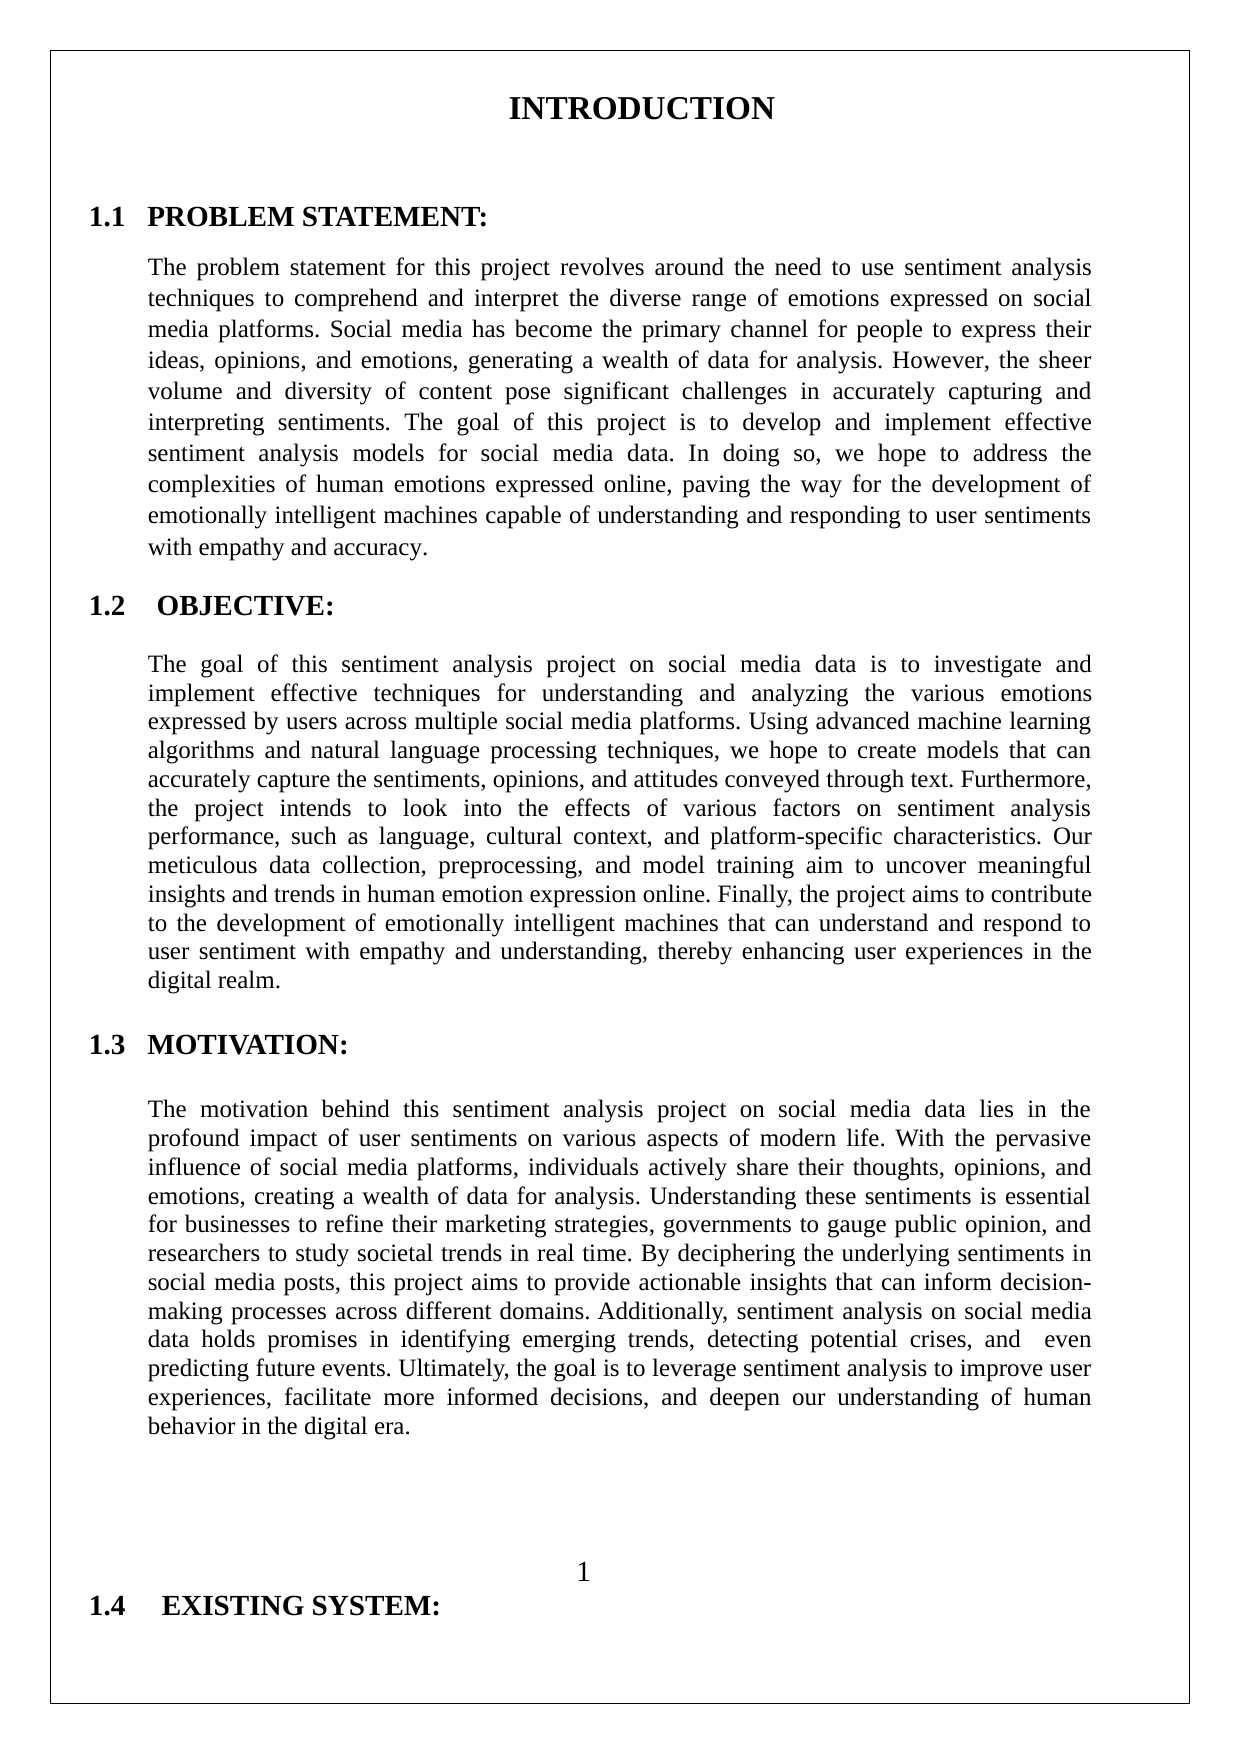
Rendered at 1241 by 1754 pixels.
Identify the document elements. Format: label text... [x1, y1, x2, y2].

list The motivation behind this sentiment analysis project on social media data lies in the profound impact of user sentiments on various aspects of modern life. With the pervasive influence of social media platforms, individuals actively share their thoughts, opinions, and emotions, creating a wealth of data for analysis. Understanding these sentiments is essential for businesses to refine their marketing strategies, governments to gauge public opinion, and researchers to study societal trends in real time. By deciphering the underlying sentiments in social media posts, this project aims to provide actionable insights that can inform decision-making processes across different domains. Additionally, sentiment analysis on social media data holds promises in identifying emerging trends, detecting potential crises, and even predicting future events. Ultimately, the goal is to leverage sentiment analysis to improve user experiences, facilitate more informed decisions, and deepen our understanding of human behavior in the digital era. [148, 1094, 1093, 1439]
text 1.4 EXISTING SYSTEM: [89, 1588, 1093, 1622]
text INTRODUCTION [102, 89, 1181, 127]
text 1.3 MOTIVATION: [89, 1027, 1093, 1061]
list The goal of this sentiment analysis project on social media data is to investigate and implement effective techniques for understanding and analyzing the various emotions expressed by users across multiple social media platforms. Using advanced machine learning algorithms and natural language processing techniques, we hope to create models that can accurately capture the sentiments, opinions, and attitudes conveyed through text. Furthermore, the project intends to look into the effects of various factors on sentiment analysis performance, such as language, cultural context, and platform-specific characteristics. Our meticulous data collection, preprocessing, and model training aim to uncover meaningful insights and trends in human emotion expression online. Finally, the project aims to contribute to the development of emotionally intelligent machines that can understand and respond to user sentiment with empathy and understanding, thereby enhancing user experiences in the digital realm. [148, 649, 1093, 994]
text The problem statement for this project revolves around the need to use sentiment analysis techniques to comprehend and interpret the diverse range of emotions expressed on social media platforms. Social media has become the primary channel for people to express their ideas, opinions, and emotions, generating a wealth of data for analysis. However, the sheer volume and diversity of content pose significant challenges in accurately capturing and interpreting sentiments. The goal of this project is to develop and implement effective sentiment analysis models for social media data. In doing so, we hope to address the complexities of human emotions expressed online, paving the way for the development of emotionally intelligent machines capable of understanding and responding to user sentiments with empathy and accuracy. [148, 252, 1093, 560]
text 1.1 PROBLEM STATEMENT: [89, 199, 1093, 233]
text 1.2 OBJECTIVE: [89, 588, 1093, 621]
list 1 [102, 1554, 1093, 1588]
